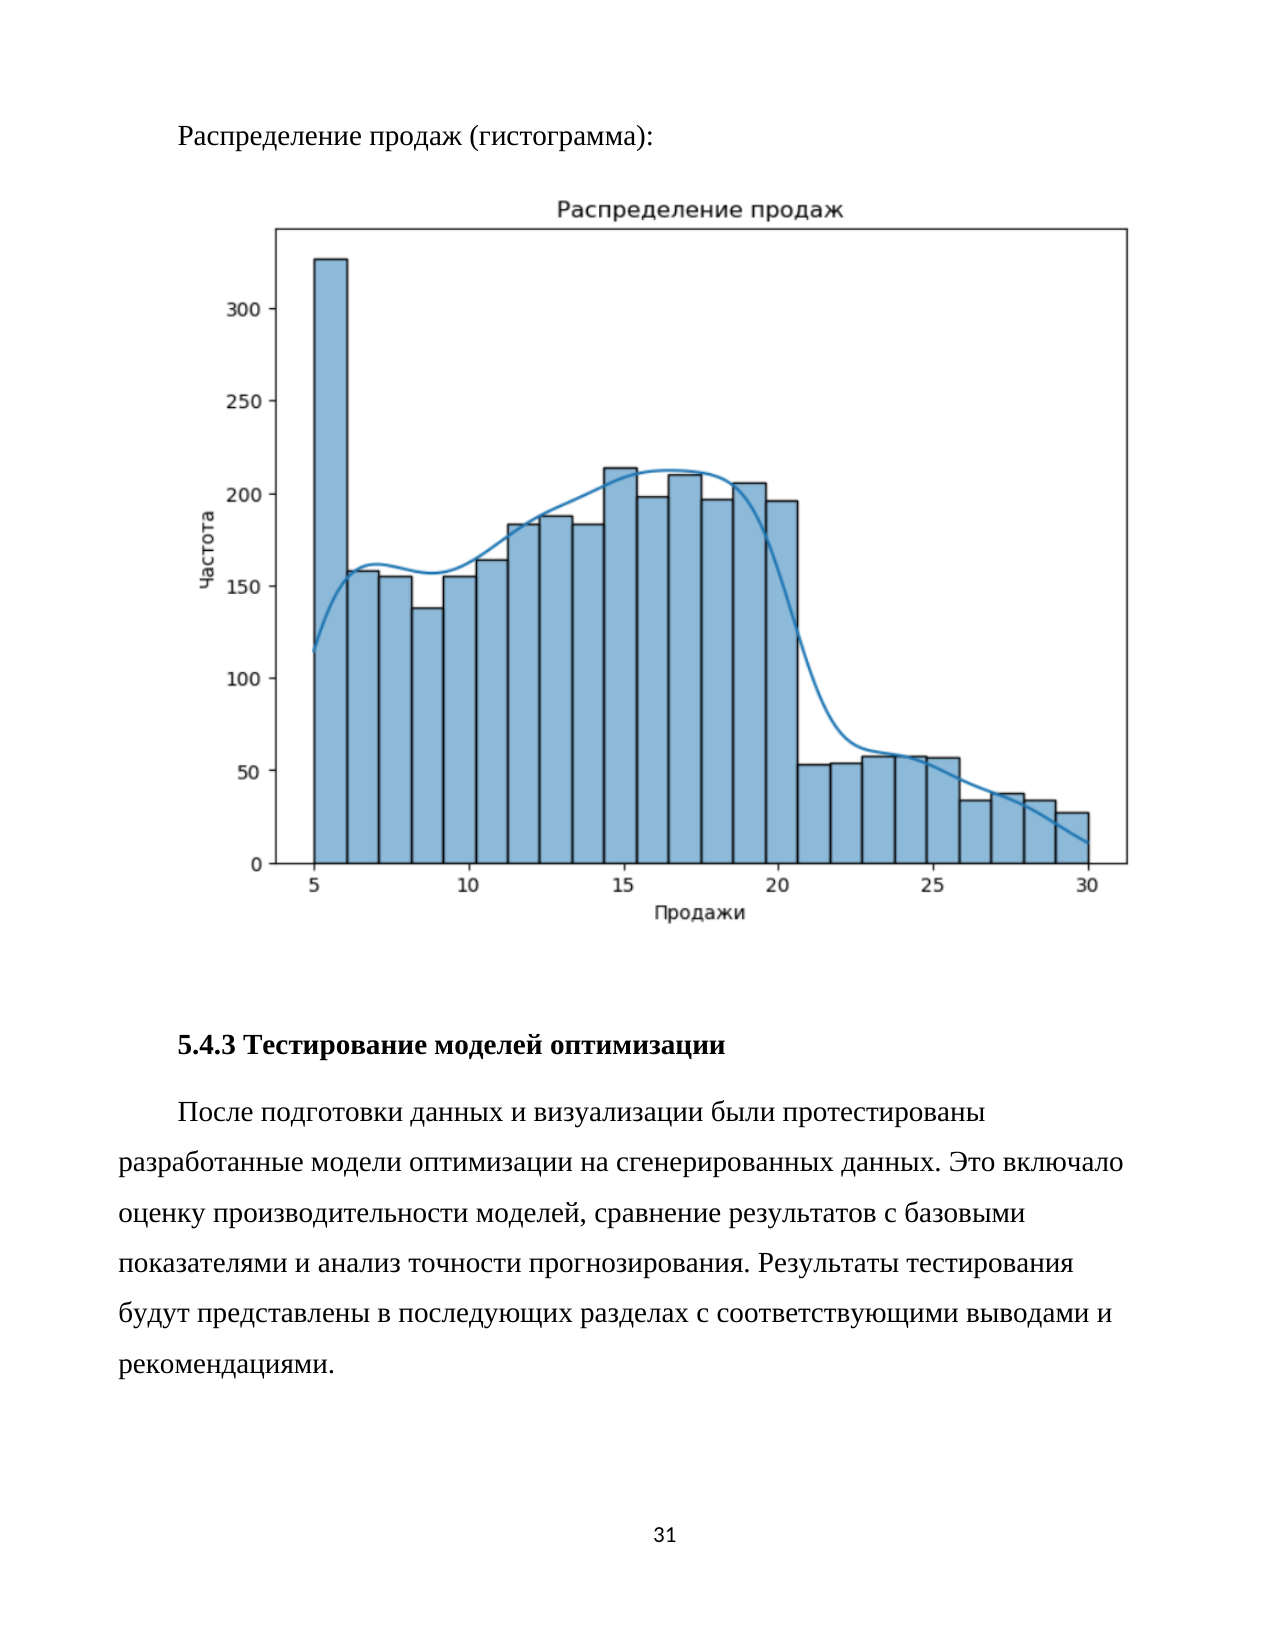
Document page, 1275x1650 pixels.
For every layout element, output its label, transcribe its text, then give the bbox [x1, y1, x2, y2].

picture [177, 185, 1152, 927]
text Распределение продаж (гистограмма): [118, 118, 1152, 152]
text После подготовки данных и визуализации были протестированы разработанные модели оптимизации на сгенерированных данных. Это включало оценку производительности моделей, сравнение результатов с базовыми показателями и анализ точности прогнозирования. Результаты тестирования будут представлены в последующих разделах с соответствующими выводами и рекомендациями. [118, 1094, 1152, 1379]
subtitle 5.4.3 Тестирование моделей оптимизации [118, 1027, 1152, 1061]
